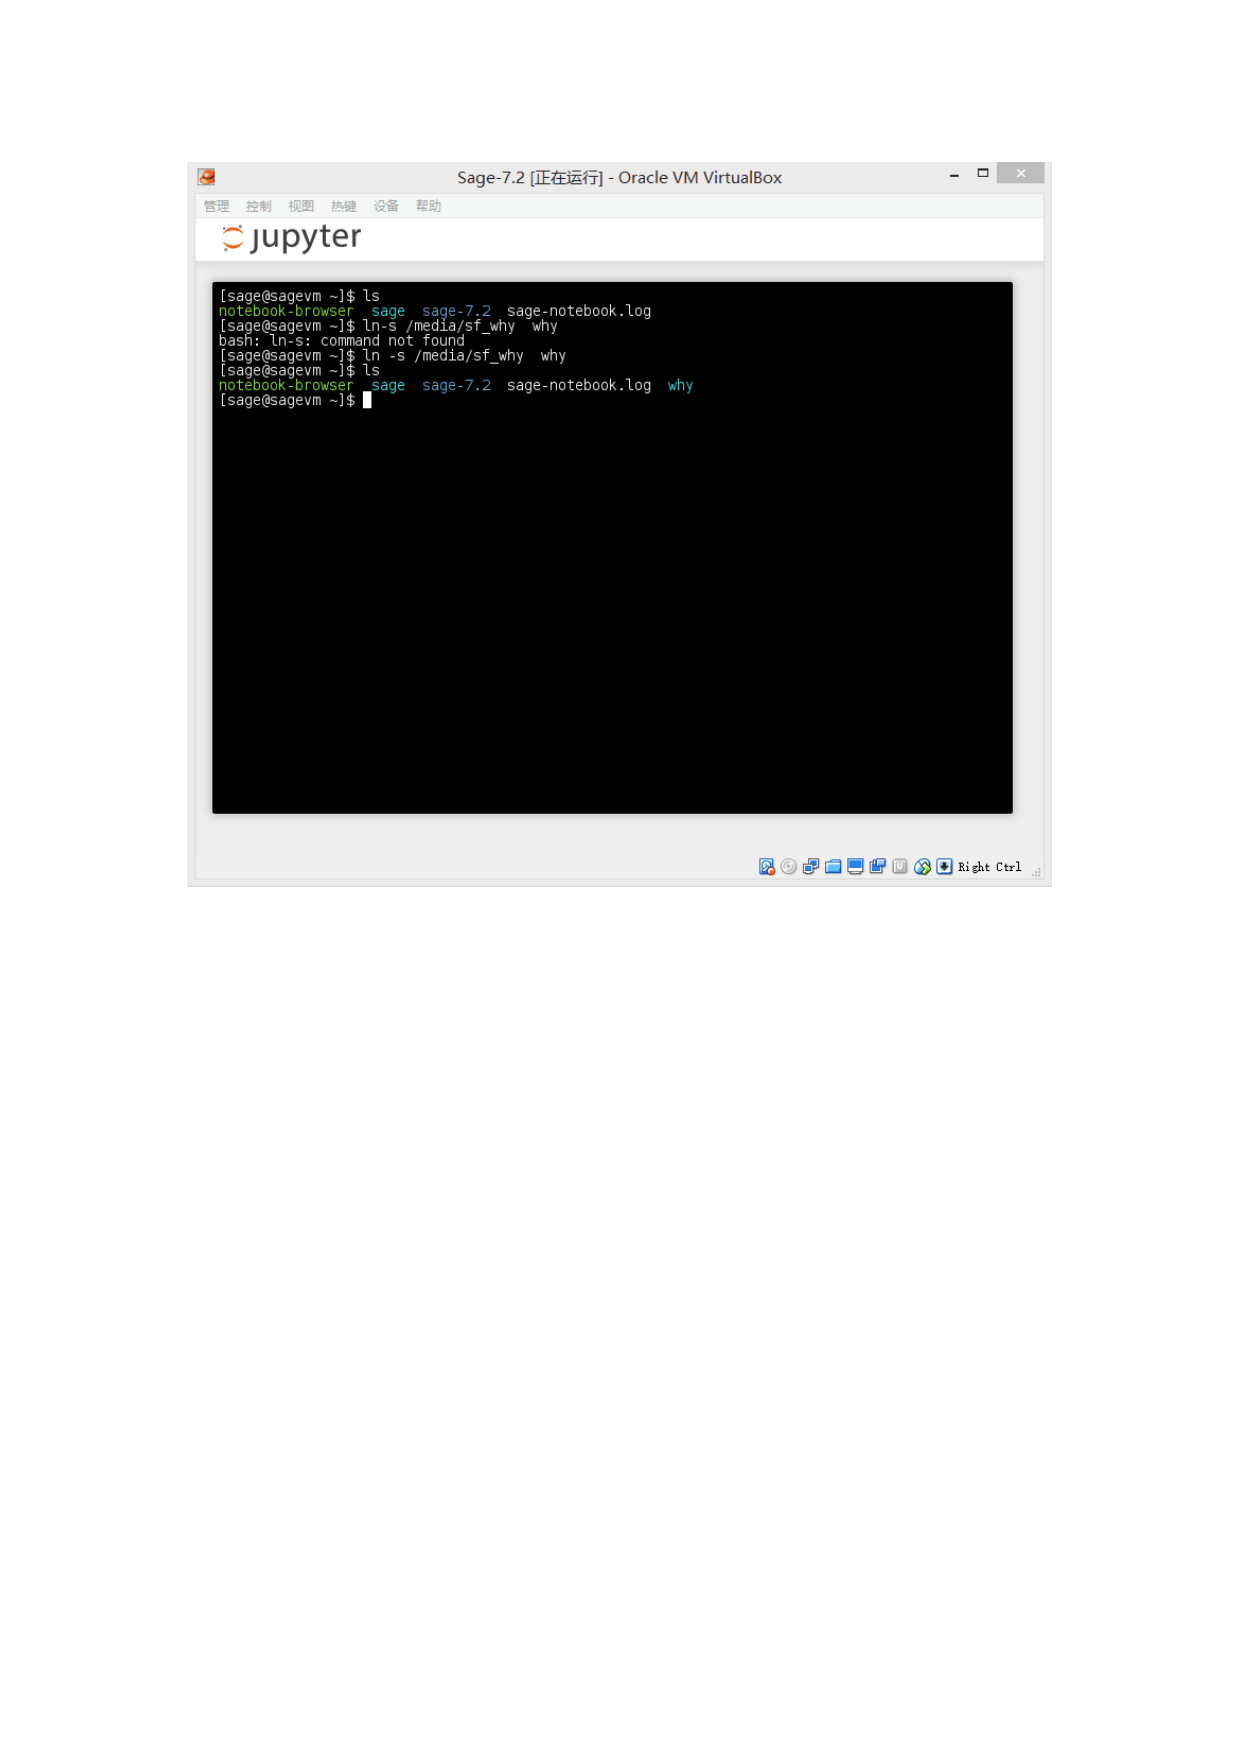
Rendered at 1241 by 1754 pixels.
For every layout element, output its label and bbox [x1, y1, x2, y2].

picture [187, 162, 1052, 887]
